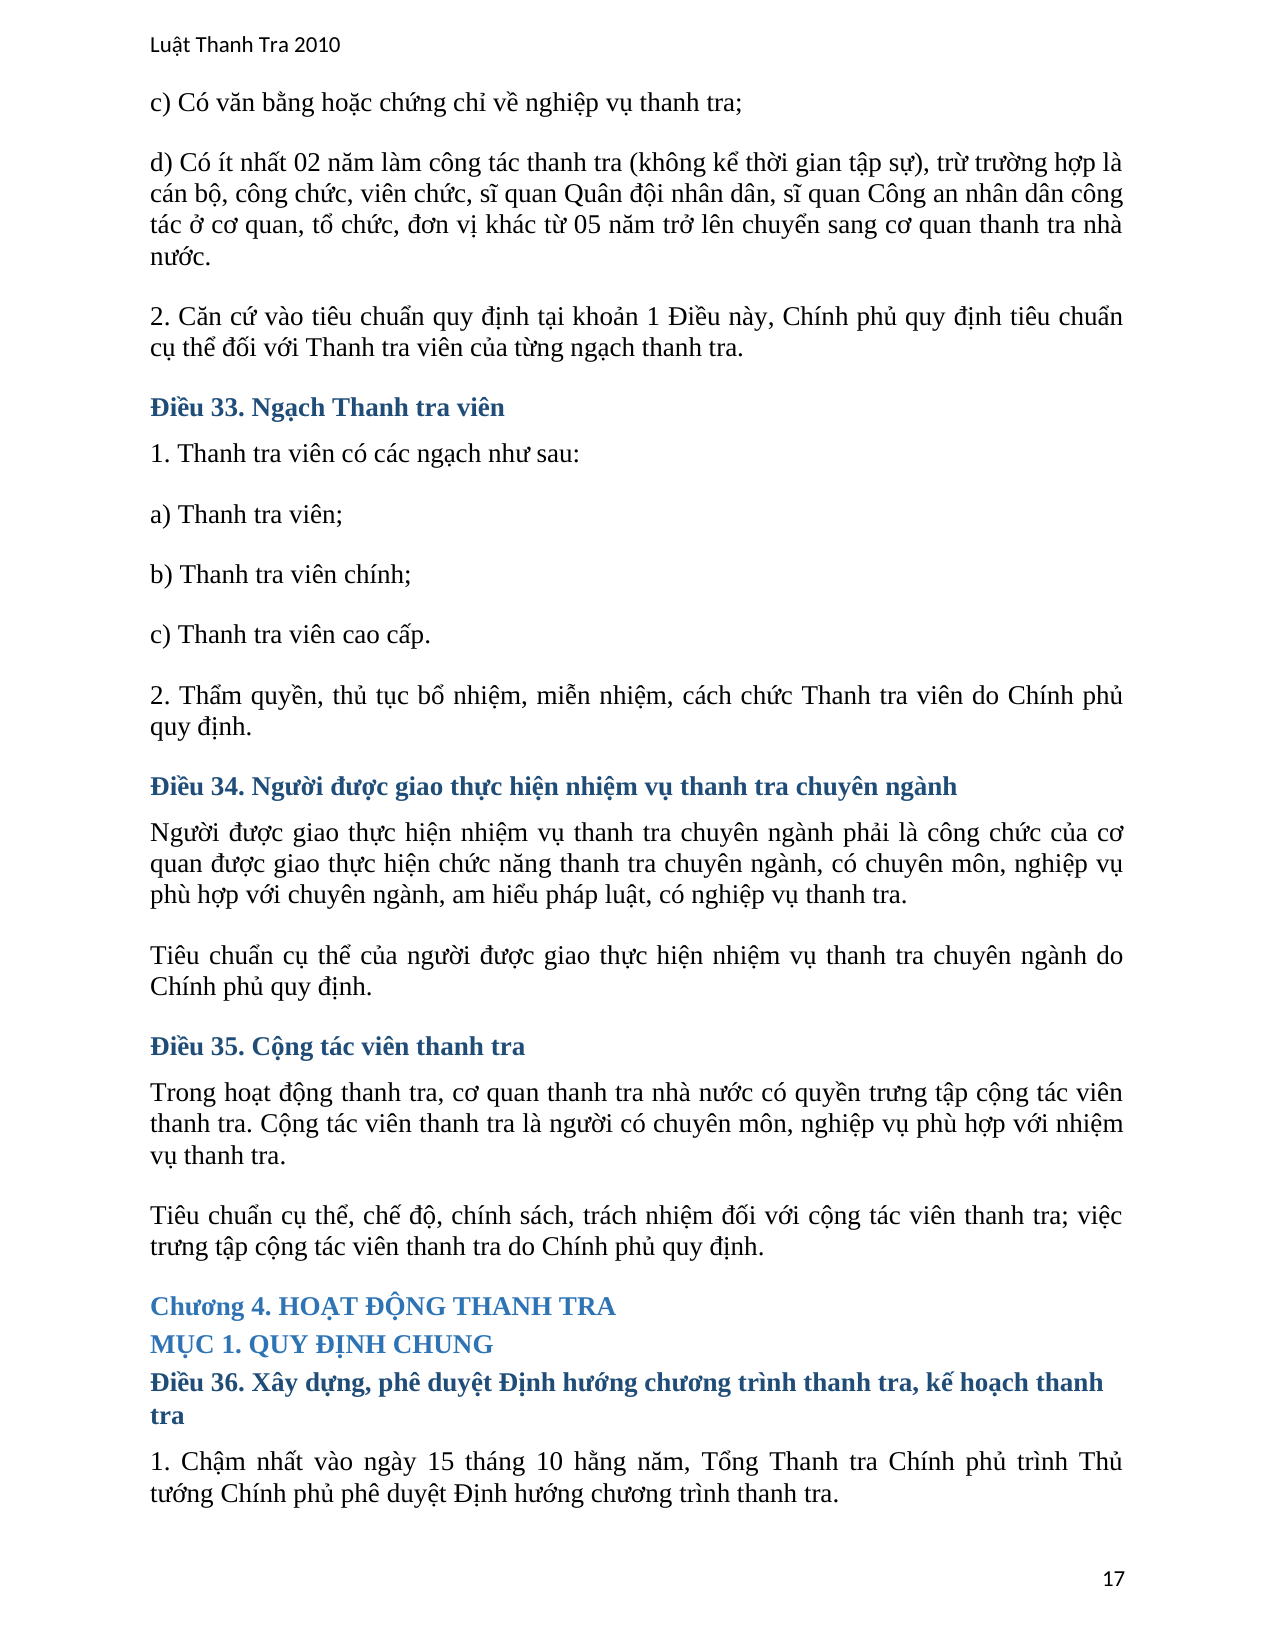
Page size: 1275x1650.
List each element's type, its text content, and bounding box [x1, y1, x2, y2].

text 1. Chậm nhất vào ngày 15 tháng 10 hằng năm, Tổng Thanh tra Chính phủ trình Thủ tướng Chính phủ phê duyệt Định hướng chương trình thanh tra. [150, 1446, 1125, 1508]
text a) Thanh tra viên; [150, 498, 1125, 529]
subtitle Chương 4. HOẠT ĐỘNG THANH TRA [150, 1291, 1125, 1322]
text Người được giao thực hiện nhiệm vụ thanh tra chuyên ngành phải là công chức của cơ quan được giao thực hiện chức năng thanh tra chuyên ngành, có chuyên môn, nghiệp vụ phù hợp với chuyên ngành, am hiểu pháp luật, có nghiệp vụ thanh tra. [150, 816, 1125, 910]
subtitle Điều 33. Ngạch Thanh tra viên [150, 392, 1125, 423]
subtitle Điều 34. Người được giao thực hiện nhiệm vụ thanh tra chuyên ngành [150, 770, 1125, 801]
text d) Có ít nhất 02 năm làm công tác thanh tra (không kể thời gian tập sự), trừ trường hợp là cán bộ, công chức, viên chức, sĩ quan Quân đội nhân dân, sĩ quan Công an nhân dân công tác ở cơ quan, tổ chức, đơn vị khác từ 05 năm trở lên chuyển sang cơ quan thanh tra nhà nước. [150, 146, 1125, 271]
text 2. Căn cứ vào tiêu chuẩn quy định tại khoản 1 Điều này, Chính phủ quy định tiêu chuẩn cụ thể đối với Thanh tra viên của từng ngạch thanh tra. [150, 300, 1125, 362]
text Tiêu chuẩn cụ thể của người được giao thực hiện nhiệm vụ thanh tra chuyên ngành do Chính phủ quy định. [150, 939, 1125, 1001]
text Tiêu chuẩn cụ thể, chế độ, chính sách, trách nhiệm đối với cộng tác viên thanh tra; việc trưng tập cộng tác viên thanh tra do Chính phủ quy định. [150, 1199, 1125, 1261]
subtitle Điều 36. Xây dựng, phê duyệt Định hướng chương trình thanh tra, kế hoạch thanh tra [150, 1366, 1125, 1431]
subtitle Điều 35. Cộng tác viên thanh tra [150, 1030, 1125, 1062]
text Trong hoạt động thanh tra, cơ quan thanh tra nhà nước có quyền trưng tập cộng tác viên thanh tra. Cộng tác viên thanh tra là người có chuyên môn, nghiệp vụ phù hợp với nhiệm vụ thanh tra. [150, 1076, 1125, 1170]
text b) Thanh tra viên chính; [150, 558, 1125, 589]
text 1. Thanh tra viên có các ngạch như sau: [150, 438, 1125, 469]
text c) Có văn bằng hoặc chứng chỉ về nghiệp vụ thanh tra; [150, 86, 1125, 117]
text c) Thanh tra viên cao cấp. [150, 618, 1125, 650]
subtitle MỤC 1. QUY ĐỊNH CHUNG [150, 1328, 1125, 1359]
text 2. Thẩm quyền, thủ tục bổ nhiệm, miễn nhiệm, cách chức Thanh tra viên do Chính phủ quy định. [150, 679, 1125, 741]
